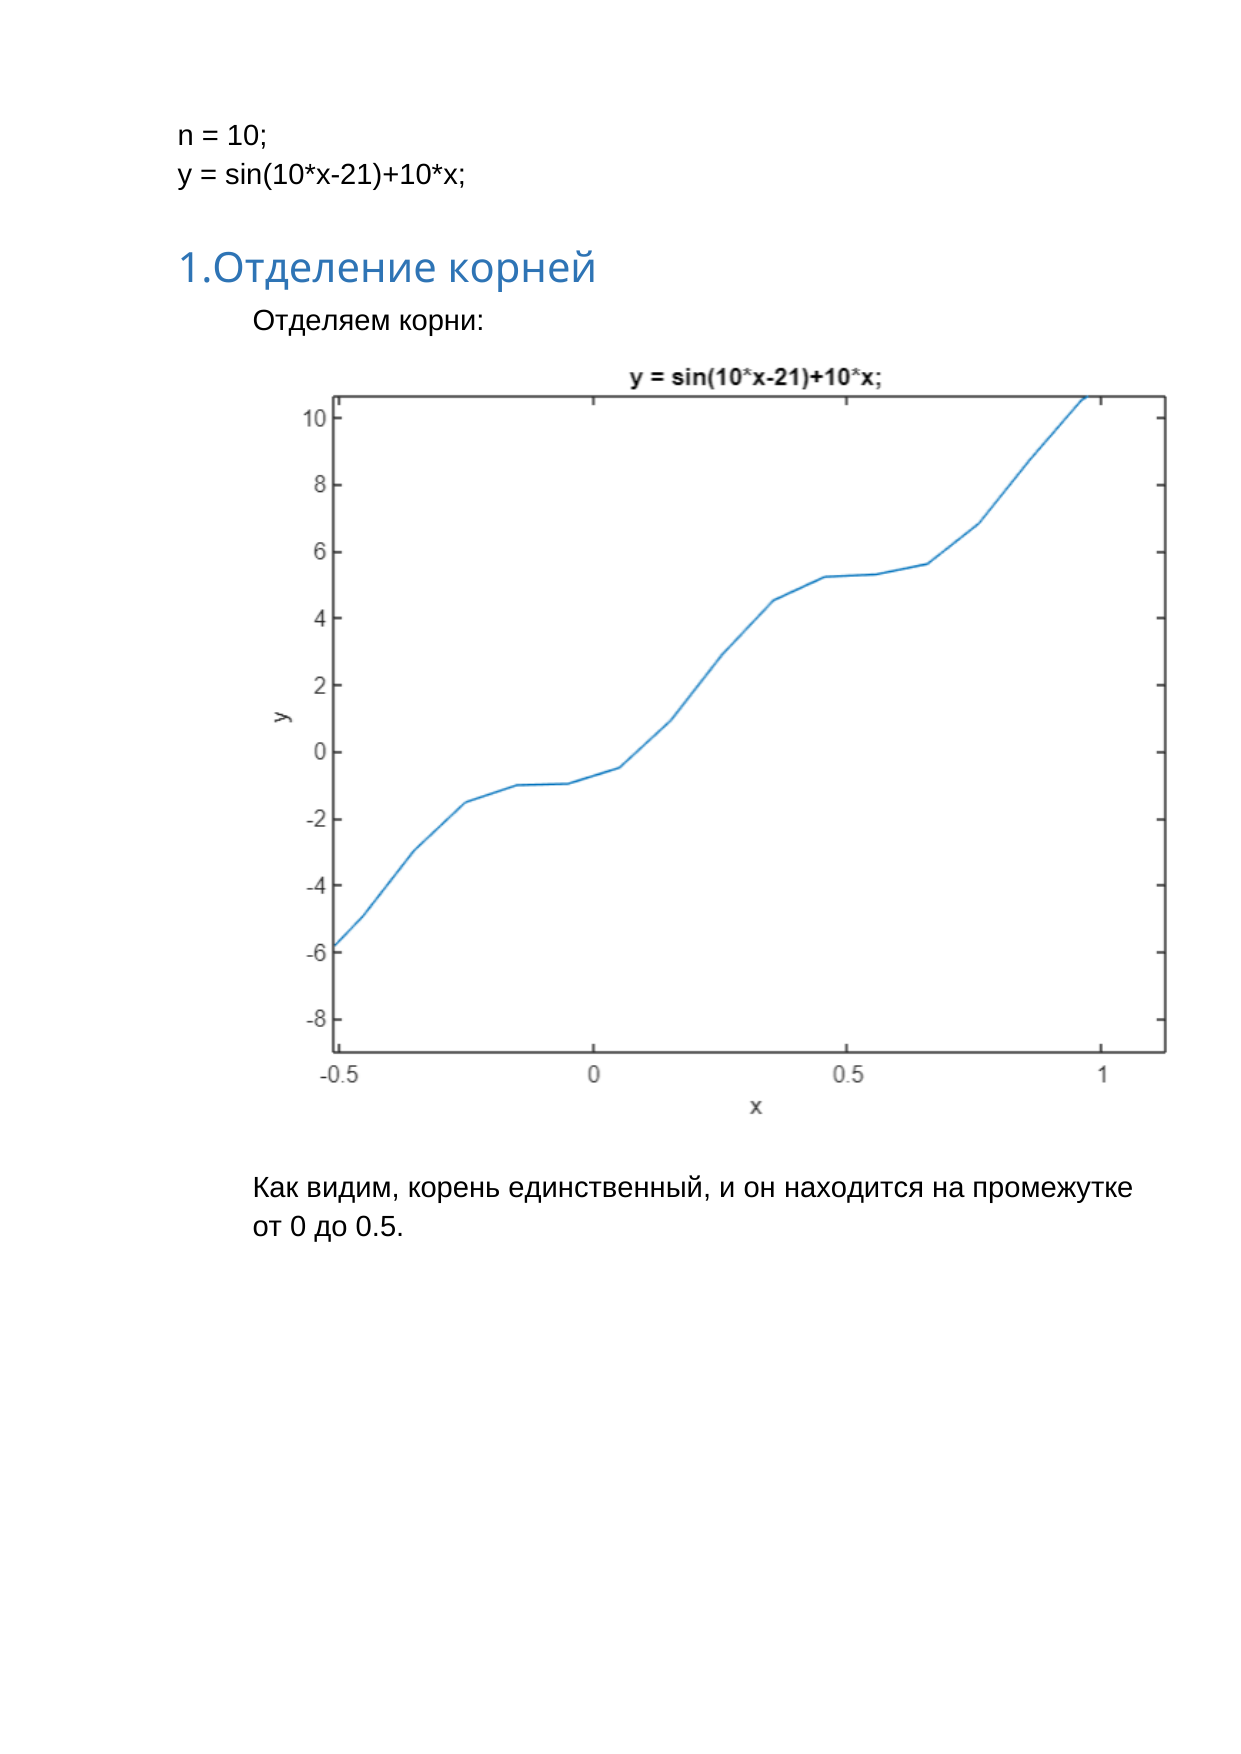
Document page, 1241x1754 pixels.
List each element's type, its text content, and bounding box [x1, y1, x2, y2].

text y = sin(10*x-21)+10*x; [177, 157, 1152, 190]
subtitle 1.Отделение корней [177, 238, 1152, 295]
text n = 10; [177, 118, 1152, 152]
list Как видим, корень единственный, и он находится на промежутке от 0 до 0.5. [252, 1170, 1152, 1242]
picture [252, 341, 1227, 1167]
list Отделяем корни: [252, 303, 1152, 337]
